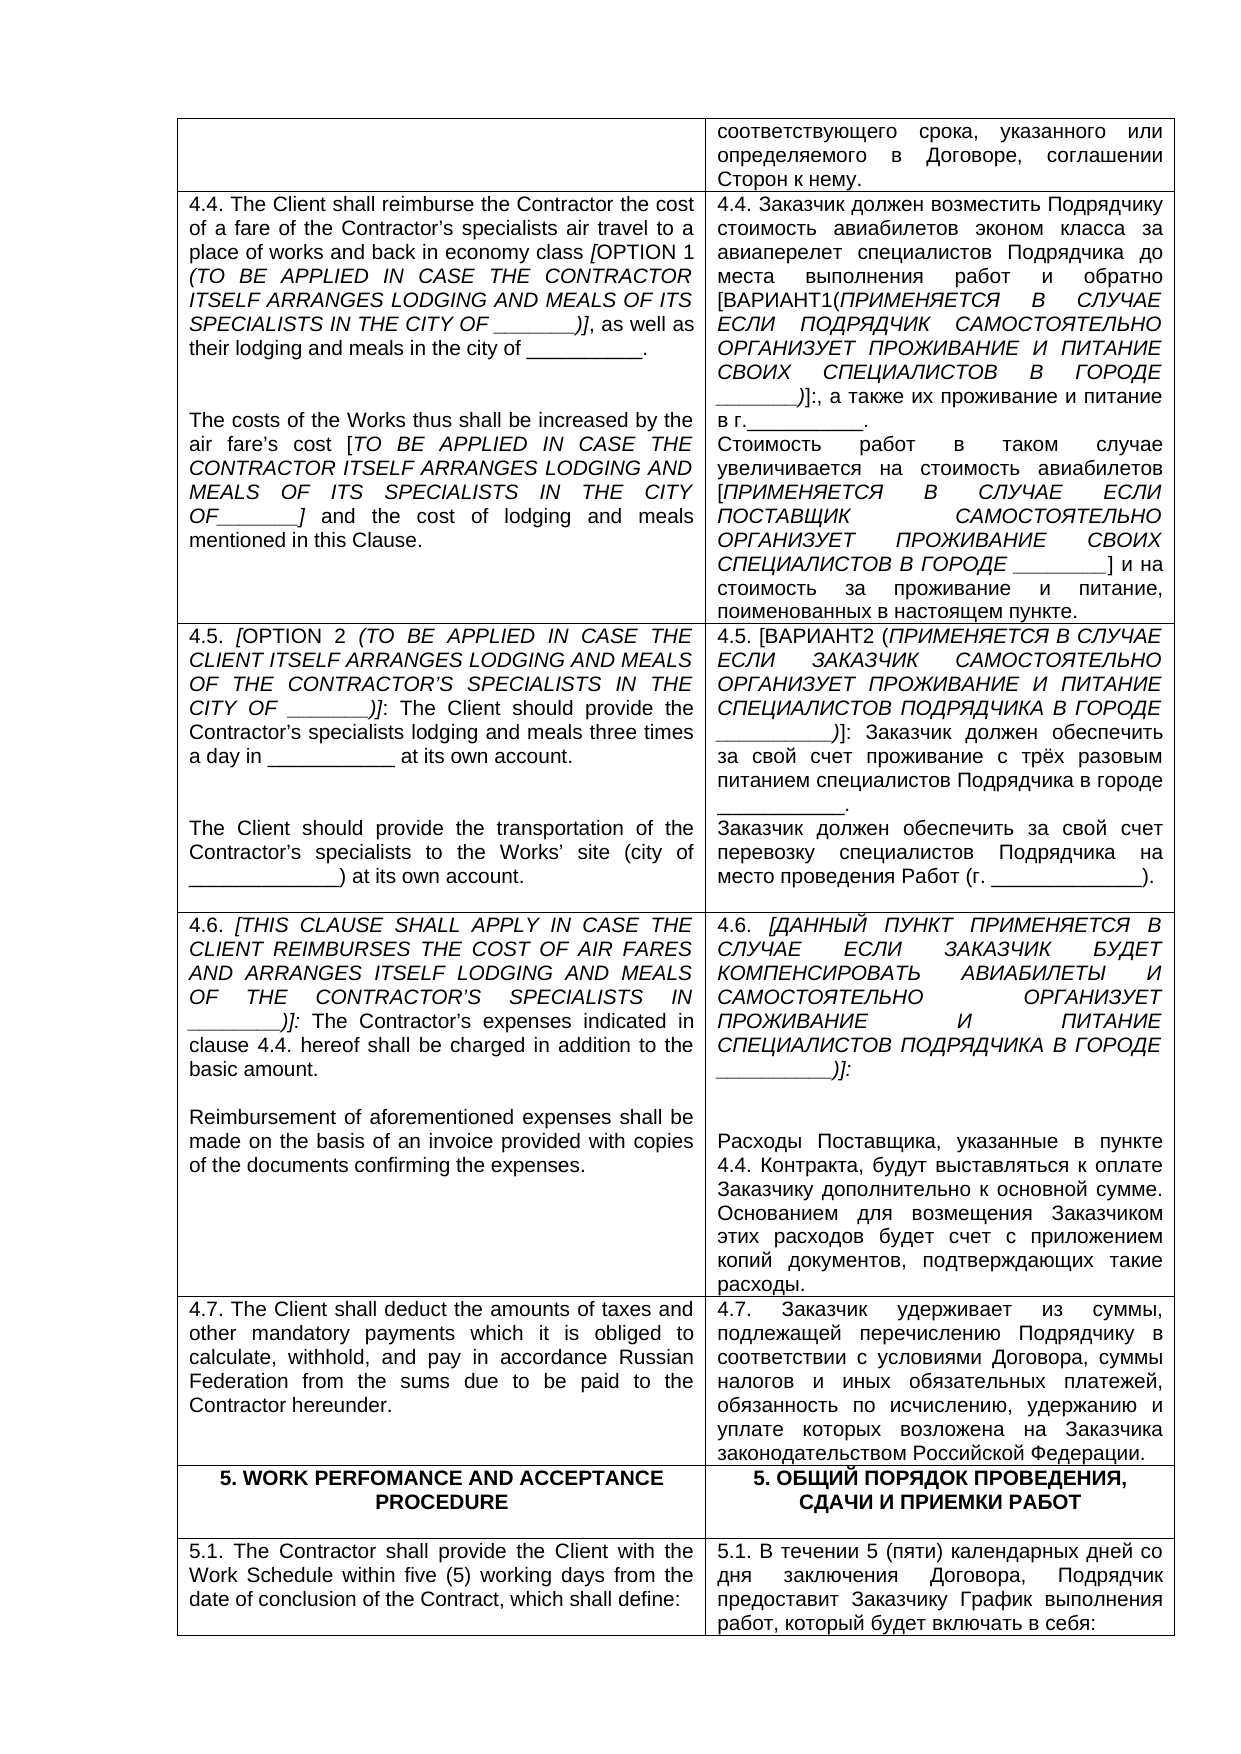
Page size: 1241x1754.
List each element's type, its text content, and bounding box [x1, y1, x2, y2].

table_cell 4.7. The Client shall deduct the amounts of taxes and other mandatory payments which it is obliged to calculate, withhold, and pay in accordance Russian Federation from the sums due to be paid to the Contractor hereunder. [178, 1297, 705, 1465]
table_cell 4.4. Заказчик должен возместить Подрядчику стоимость авиабилетов эконом класса за авиаперелет специалистов Подрядчика до места выполнения работ и обратно [ВАРИАНТ1(ПРИМЕНЯЕТСЯ В СЛУЧАЕ ЕСЛИ ПОДРЯДЧИК САМОСТОЯТЕЛЬНО ОРГАНИЗУЕТ ПРОЖИВАНИЕ И ПИТАНИЕ СВОИХ СПЕЦИАЛИСТОВ В ГОРОДЕ _______)]:, а также их проживание и питание в г.__________. Стоимость работ в таком случае увеличивается на стоимость авиабилетов [ПРИМЕНЯЕТСЯ В СЛУЧАЕ ЕСЛИ ПОСТАВЩИК САМОСТОЯТЕЛЬНО ОРГАНИЗУЕТ ПРОЖИВАНИЕ СВОИХ СПЕЦИАЛИСТОВ В ГОРОДЕ ________] и на стоимость за проживание и питание, поименованных в настоящем пункте. [706, 192, 1174, 623]
table_cell 4.4. The Client shall reimburse the Contractor the cost of a fare of the Contractor’s specialists air travel to a place of works and back in economy class [OPTION 1 (TO BE APPLIED IN CASE THE CONTRACTOR ITSELF ARRANGES LODGING AND MEALS OF ITS SPECIALISTS IN THE CITY OF _______)], as well as their lodging and meals in the city of __________. The costs of the Works thus shall be increased by the air fare’s cost [TO BE APPLIED IN CASE THE CONTRACTOR ITSELF ARRANGES LODGING AND MEALS OF ITS SPECIALISTS IN THE CITY OF_______] and the cost of lodging and meals mentioned in this Clause. [178, 192, 705, 623]
table_cell 4.7. Заказчик удерживает из суммы, подлежащей перечислению Подрядчику в соответствии с условиями Договора, суммы налогов и иных обязательных платежей, обязанность по исчислению, удержанию и уплате которых возложена на Заказчика законодательством Российской Федерации. [706, 1297, 1174, 1465]
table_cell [706, 1539, 1174, 1635]
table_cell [706, 119, 1174, 191]
table_cell 4.5. [OPTION 2 (TO BE APPLIED IN CASE THE CLIENT ITSELF ARRANGES LODGING AND MEALS OF THE CONTRACTOR’S SPECIALISTS IN THE CITY OF _______)]: The Client should provide the Contractor’s specialists lodging and meals three times a day in ___________ at its own account. The Client should provide the transportation of the Contractor’s specialists to the Works’ site (city of _____________) at its own account. [178, 624, 705, 912]
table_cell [178, 119, 705, 191]
table_cell 4.6. [THIS CLAUSE SHALL APPLY IN CASE THE CLIENT REIMBURSES THE COST OF AIR FARES AND ARRANGES ITSELF LODGING AND MEALS OF THE CONTRACTOR’S SPECIALISTS IN ________)]: The Contractor’s expenses indicated in clause 4.4. hereof shall be charged in addition to the basic amount. Reimbursement of aforementioned expenses shall be made on the basis of an invoice provided with copies of the documents confirming the expenses. [178, 913, 705, 1296]
table_cell 5. ОБЩИЙ ПОРЯДОК ПРОВЕДЕНИЯ, СДАЧИ И ПРИЕМКИ РАБОТ [706, 1466, 1174, 1538]
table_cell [178, 1539, 705, 1635]
table_cell 4.6. [ДАННЫЙ ПУНКТ ПРИМЕНЯЕТСЯ В СЛУЧАЕ ЕСЛИ ЗАКАЗЧИК БУДЕТ КОМПЕНСИРОВАТЬ АВИАБИЛЕТЫ И САМОСТОЯТЕЛЬНО ОРГАНИЗУЕТ ПРОЖИВАНИЕ И ПИТАНИЕ СПЕЦИАЛИСТОВ ПОДРЯДЧИКА В ГОРОДЕ __________)]: Расходы Поставщика, указанные в пункте 4.4. Контракта, будут выставляться к оплате Заказчику дополнительно к основной сумме. Основанием для возмещения Заказчиком этих расходов будет счет с приложением копий документов, подтверждающих такие расходы. [706, 913, 1174, 1296]
table_cell 5. WORK PERFOMANCE AND ACCEPTANCE PROCEDURE [178, 1466, 705, 1538]
table_cell 4.5. [ВАРИАНТ2 (ПРИМЕНЯЕТСЯ В СЛУЧАЕ ЕСЛИ ЗАКАЗЧИК САМОСТОЯТЕЛЬНО ОРГАНИЗУЕТ ПРОЖИВАНИЕ И ПИТАНИЕ СПЕЦИАЛИСТОВ ПОДРЯДЧИКА В ГОРОДЕ __________)]: Заказчик должен обеспечить за свой счет проживание с трёх разовым питанием специалистов Подрядчика в городе ___________. Заказчик должен обеспечить за свой счет перевозку специалистов Подрядчика на место проведения Работ (г. _____________). [706, 624, 1174, 912]
